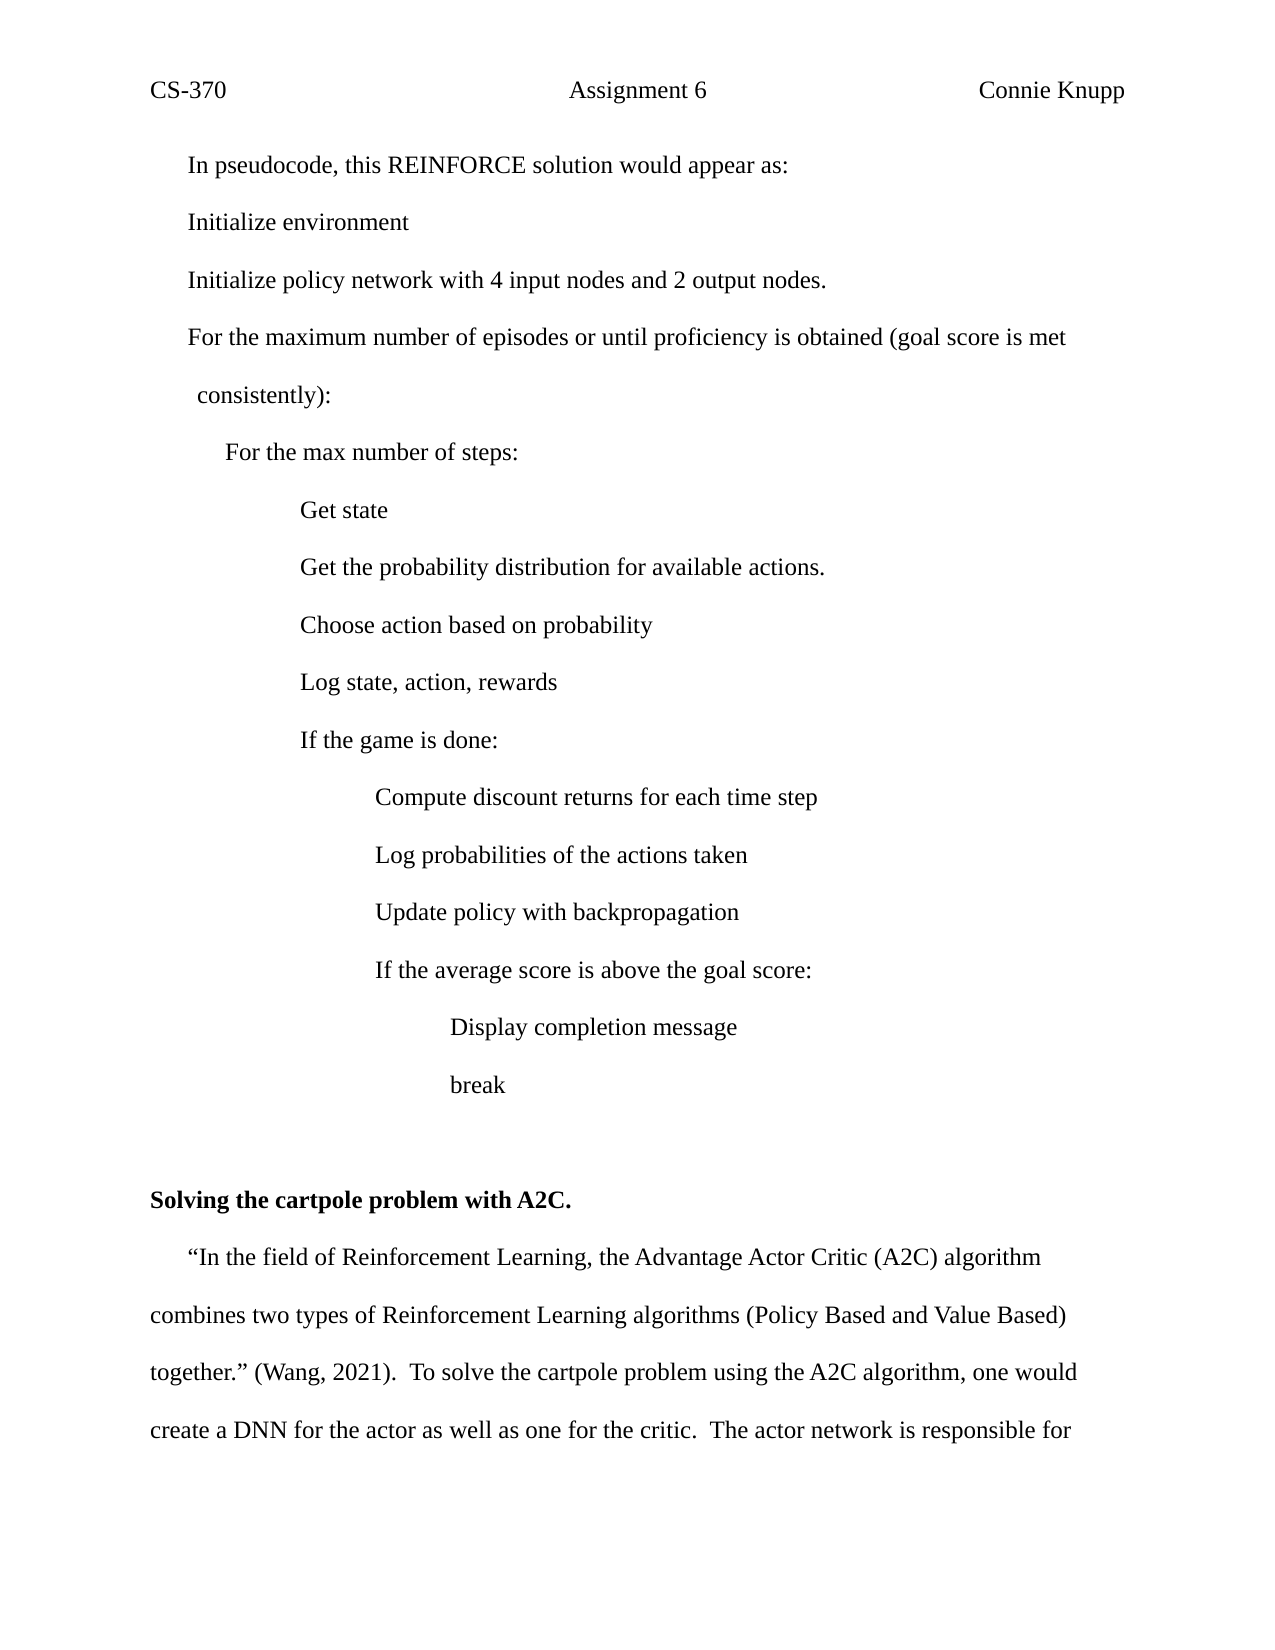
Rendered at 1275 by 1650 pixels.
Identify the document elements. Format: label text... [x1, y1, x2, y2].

text For the maximum number of episodes or until proficiency is obtained (goal score is met consistently): [187, 322, 1125, 409]
text Display completion message [150, 1012, 1125, 1041]
text Choose action based on probability [150, 610, 1125, 639]
text Log probabilities of the actions taken [150, 840, 1125, 869]
text If the average score is above the goal score: [150, 955, 1125, 984]
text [150, 1242, 1125, 1444]
text Solving the cartpole problem with A2C. [150, 1185, 1125, 1214]
text If the game is done: [150, 725, 1125, 754]
text Log state, action, rewards [150, 667, 1125, 696]
text In pseudocode, this REINFORCE solution would appear as: [150, 150, 1125, 179]
text Initialize environment [150, 207, 1125, 236]
text Initialize policy network with 4 input nodes and 2 output nodes. [150, 265, 1125, 294]
text For the max number of steps: [150, 437, 1125, 466]
text Get state [150, 495, 1125, 524]
text break [375, 1070, 1125, 1099]
text Compute discount returns for each time step [150, 782, 1125, 811]
text Update policy with backpropagation [150, 897, 1125, 926]
text Get the probability distribution for available actions. [150, 552, 1125, 581]
